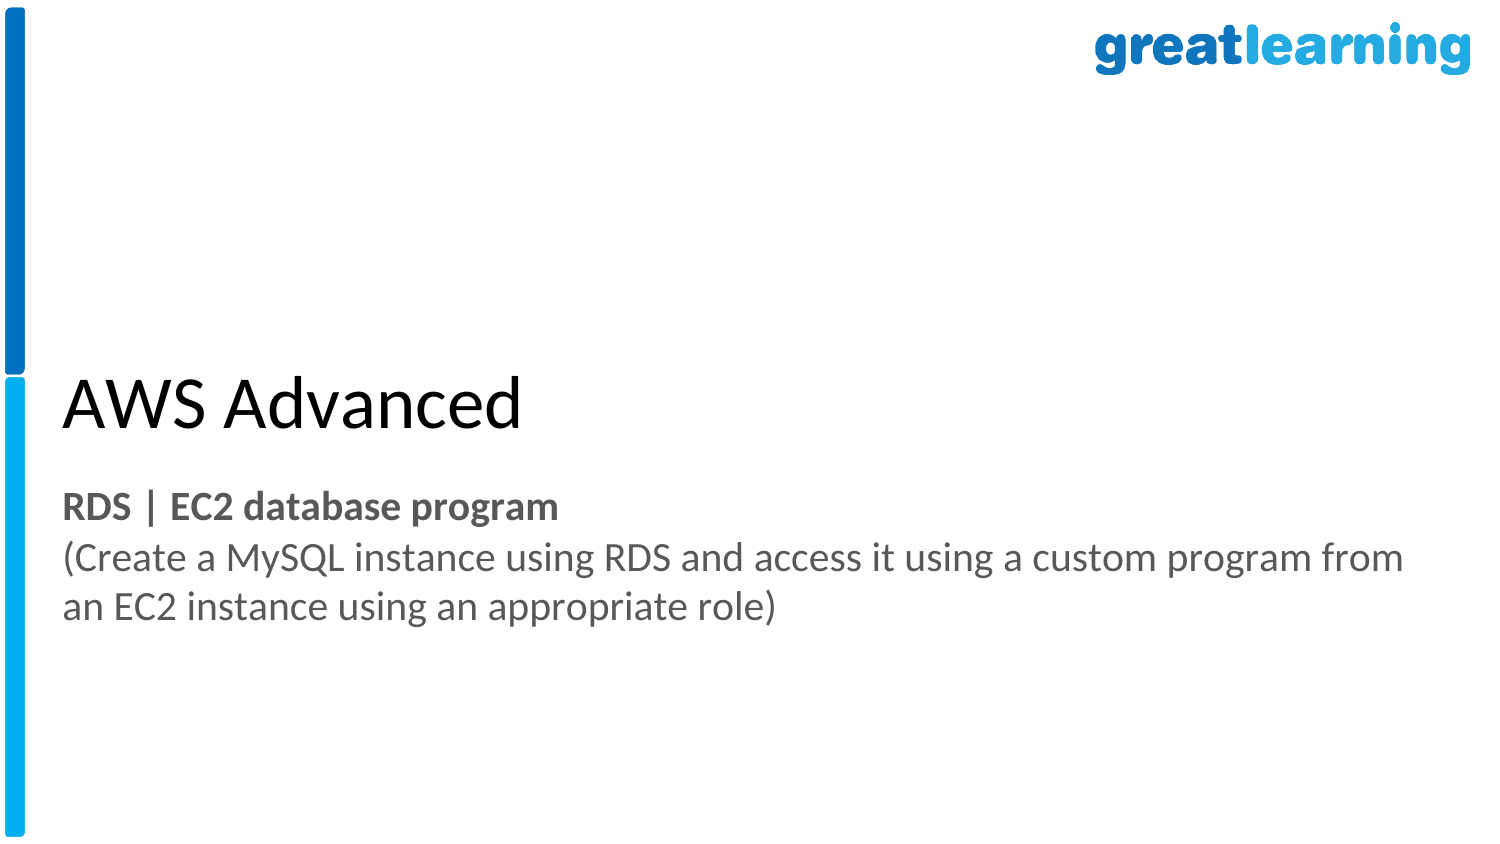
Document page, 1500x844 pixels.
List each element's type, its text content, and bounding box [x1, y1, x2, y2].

text (Create a MySQL instance using RDS and access it using a custom program from an EC2 instance using an appropriate role) [62, 531, 1407, 631]
picture [1095, 22, 1470, 75]
text RDS | EC2 database program [62, 481, 1479, 531]
subtitle AWS Advanced [62, 359, 1479, 446]
